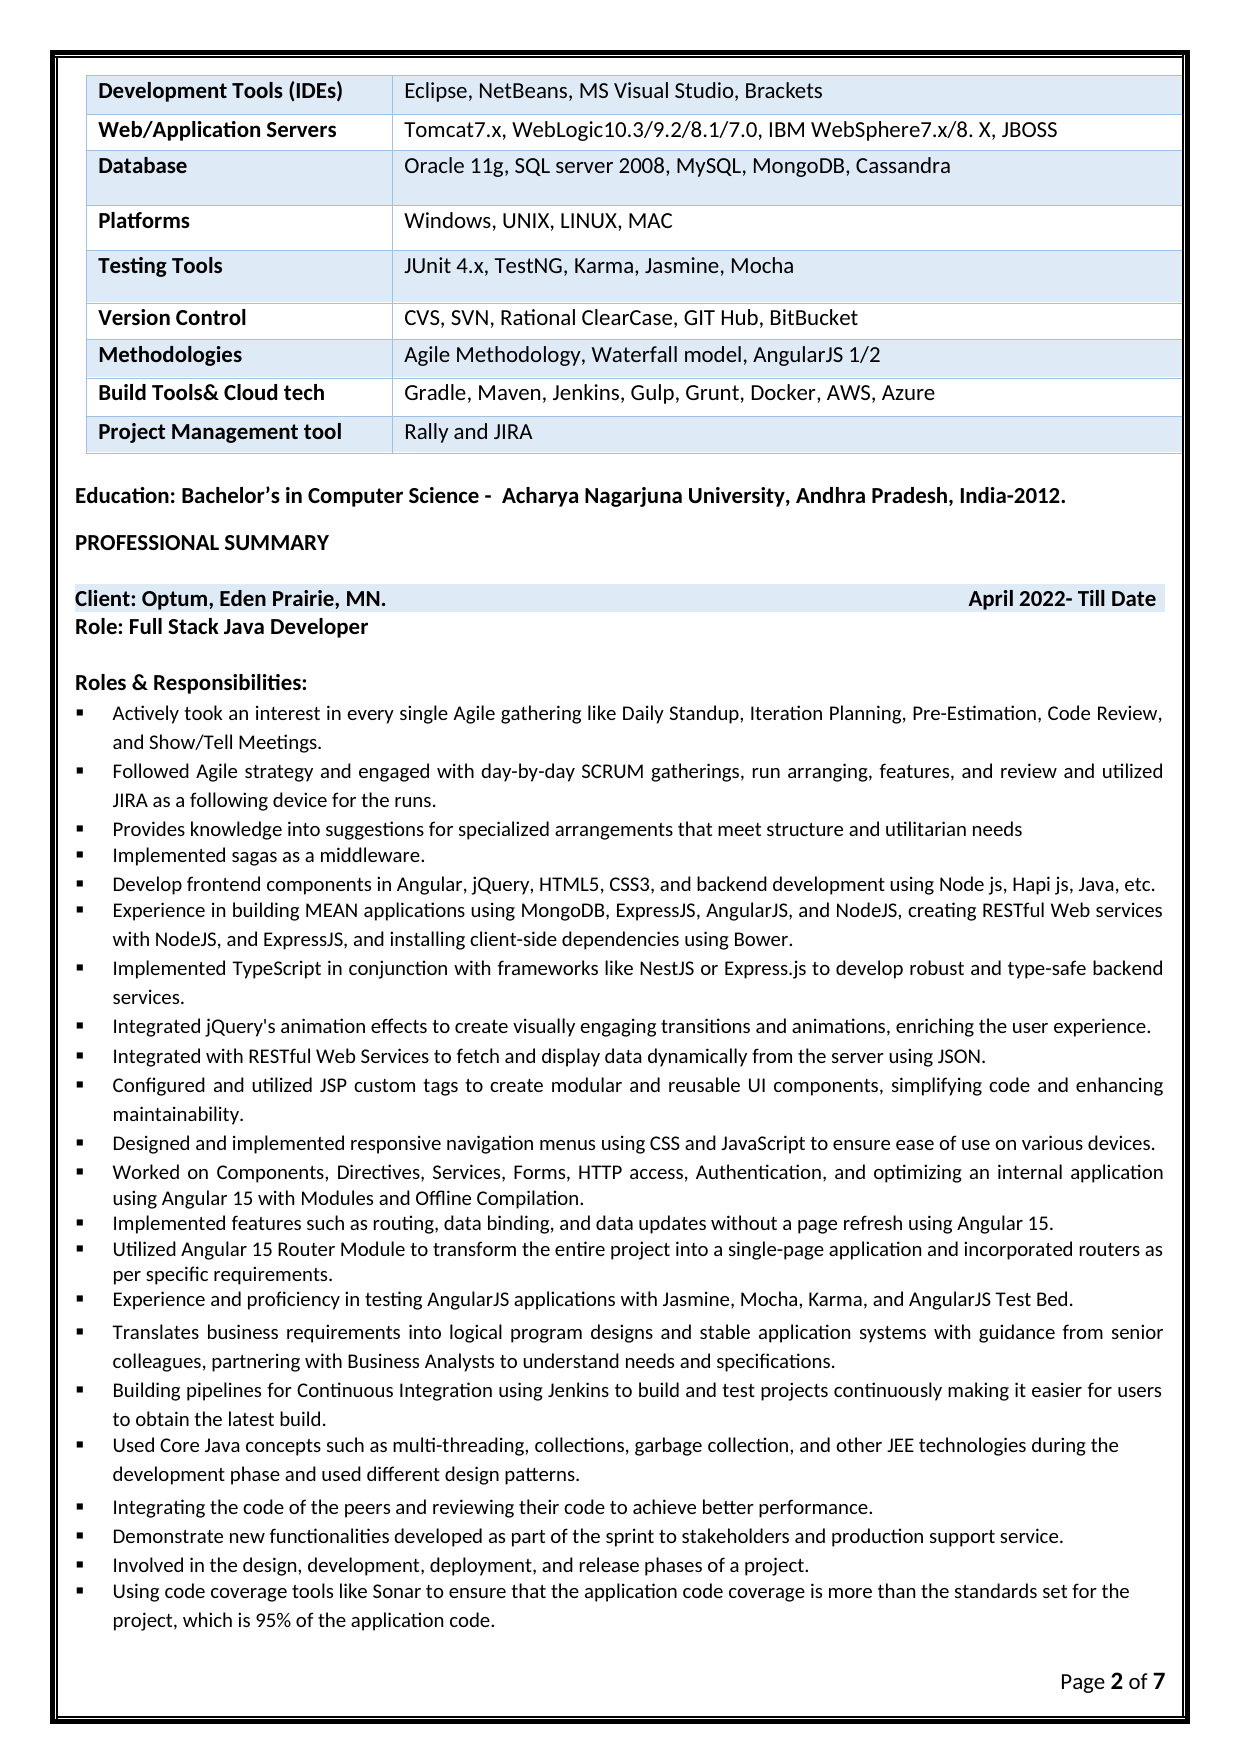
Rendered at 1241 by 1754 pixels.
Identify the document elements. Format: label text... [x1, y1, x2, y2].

table_cell Eclipse, NetBeans, MS Visual Studio, Brackets [393, 76, 1182, 114]
table_cell Windows, UNIX, LINUX, MAC [393, 206, 1182, 250]
list Integrated jQuery's animation effects to create visually engaging transitions and animations, enriching the user experience. [75, 1014, 1165, 1039]
list Integrating the code of the peers and reviewing their code to achieve better performance. [75, 1491, 1165, 1520]
table_cell Version Control [87, 304, 392, 339]
text Roles & Responsibilities: [75, 668, 1165, 697]
list Worked on Components, Directives, Services, Forms, HTTP access, Authentication, and optimizing an internal application using Angular 15 with Modules and Offline Compilation. [75, 1159, 1165, 1210]
table_cell CVS, SVN, Rational ClearCase, GIT Hub, BitBucket [393, 304, 1182, 339]
table_cell Database [87, 151, 392, 205]
list Integrated with RESTful Web Services to fetch and display data dynamically from the server using JSON. [75, 1043, 1165, 1068]
text PROFESSIONAL SUMMARY [75, 528, 1165, 556]
table_cell Project Management tool [87, 417, 392, 452]
list Building pipelines for Continuous Integration using Jenkins to build and test projects continuously making it easier for users to obtain the latest build. [75, 1374, 1165, 1432]
list Implemented sagas as a middleware. [75, 842, 1165, 868]
list Involved in the design, development, deployment, and release phases of a project. [75, 1549, 1165, 1578]
list Experience in building MEAN applications using MongoDB, ExpressJS, AngularJS, and NodeJS, creating RESTful Web services with NodeJS, and ExpressJS, and installing client-side dependencies using Bower. [75, 897, 1165, 952]
list Implemented TypeScript in conjunction with frameworks like NestJS or Express.js to develop robust and type-safe backend services. [75, 955, 1165, 1010]
table_cell Platforms [87, 206, 392, 250]
list Translates business requirements into logical program designs and stable application systems with guidance from senior colleagues, partnering with Business Analysts to understand needs and specifications. [75, 1316, 1165, 1374]
table_cell Tomcat7.x, WebLogic10.3/9.2/8.1/7.0, IBM WebSphere7.x/8. X, JBOSS [393, 115, 1182, 150]
list Develop frontend components in Angular, jQuery, HTML5, CSS3, and backend development using Node js, Hapi js, Java, etc. [75, 868, 1165, 897]
list Implemented features such as routing, data binding, and data updates without a page refresh using Angular 15. [75, 1210, 1165, 1236]
text Client: Optum, Eden Prairie, MN. April 2022- Till Date [75, 584, 1165, 612]
table_cell Development Tools (IDEs) [87, 76, 392, 114]
table_cell Methodologies [87, 340, 392, 377]
table_cell JUnit 4.x, TestNG, Karma, Jasmine, Mocha [393, 251, 1182, 302]
text Education: Bachelor’s in Computer Science - Acharya Nagarjuna University, Andhra Pradesh, India-2012. [75, 482, 1165, 509]
text Role: Full Stack Java Developer [75, 612, 1165, 641]
table_cell Testing Tools [87, 251, 392, 302]
list Provides knowledge into suggestions for specialized arrangements that meet structure and utilitarian needs [75, 813, 1165, 842]
table_cell Agile Methodology, Waterfall model, AngularJS 1/2 [393, 340, 1182, 377]
table_cell Build Tools& Cloud tech [87, 379, 392, 416]
list Used Core Java concepts such as multi-threading, collections, garbage collection, and other JEE technologies during the development phase and used different design patterns. [75, 1432, 1165, 1487]
list Designed and implemented responsive navigation menus using CSS and JavaScript to ensure ease of use on various devices. [75, 1130, 1165, 1156]
list Configured and utilized JSP custom tags to create modular and reusable UI components, simplifying code and enhancing maintainability. [75, 1072, 1165, 1127]
table_cell Oracle 11g, SQL server 2008, MySQL, MongoDB, Cassandra [393, 151, 1182, 205]
table_cell Gradle, Maven, Jenkins, Gulp, Grunt, Docker, AWS, Azure [393, 379, 1182, 416]
table_cell Web/Application Servers [87, 115, 392, 150]
list Actively took an interest in every single Agile gathering like Daily Standup, Iteration Planning, Pre-Estimation, Code Review, and Show/Tell Meetings. [75, 697, 1165, 755]
list Demonstrate new functionalities developed as part of the sprint to stakeholders and production support service. [75, 1520, 1165, 1549]
table_cell Rally and JIRA [393, 417, 1182, 452]
list Experience and proficiency in testing AngularJS applications with Jasmine, Mocha, Karma, and AngularJS Test Bed. [75, 1287, 1165, 1312]
list Utilized Angular 15 Router Module to transform the entire project into a single-page application and incorporated routers as per specific requirements. [75, 1236, 1165, 1287]
list Followed Agile strategy and engaged with day-by-day SCRUM gatherings, run arranging, features, and review and utilized JIRA as a following device for the runs. [75, 755, 1165, 813]
list Using code coverage tools like Sonar to ensure that the application code coverage is more than the standards set for the project, which is 95% of the application code. [75, 1578, 1165, 1633]
